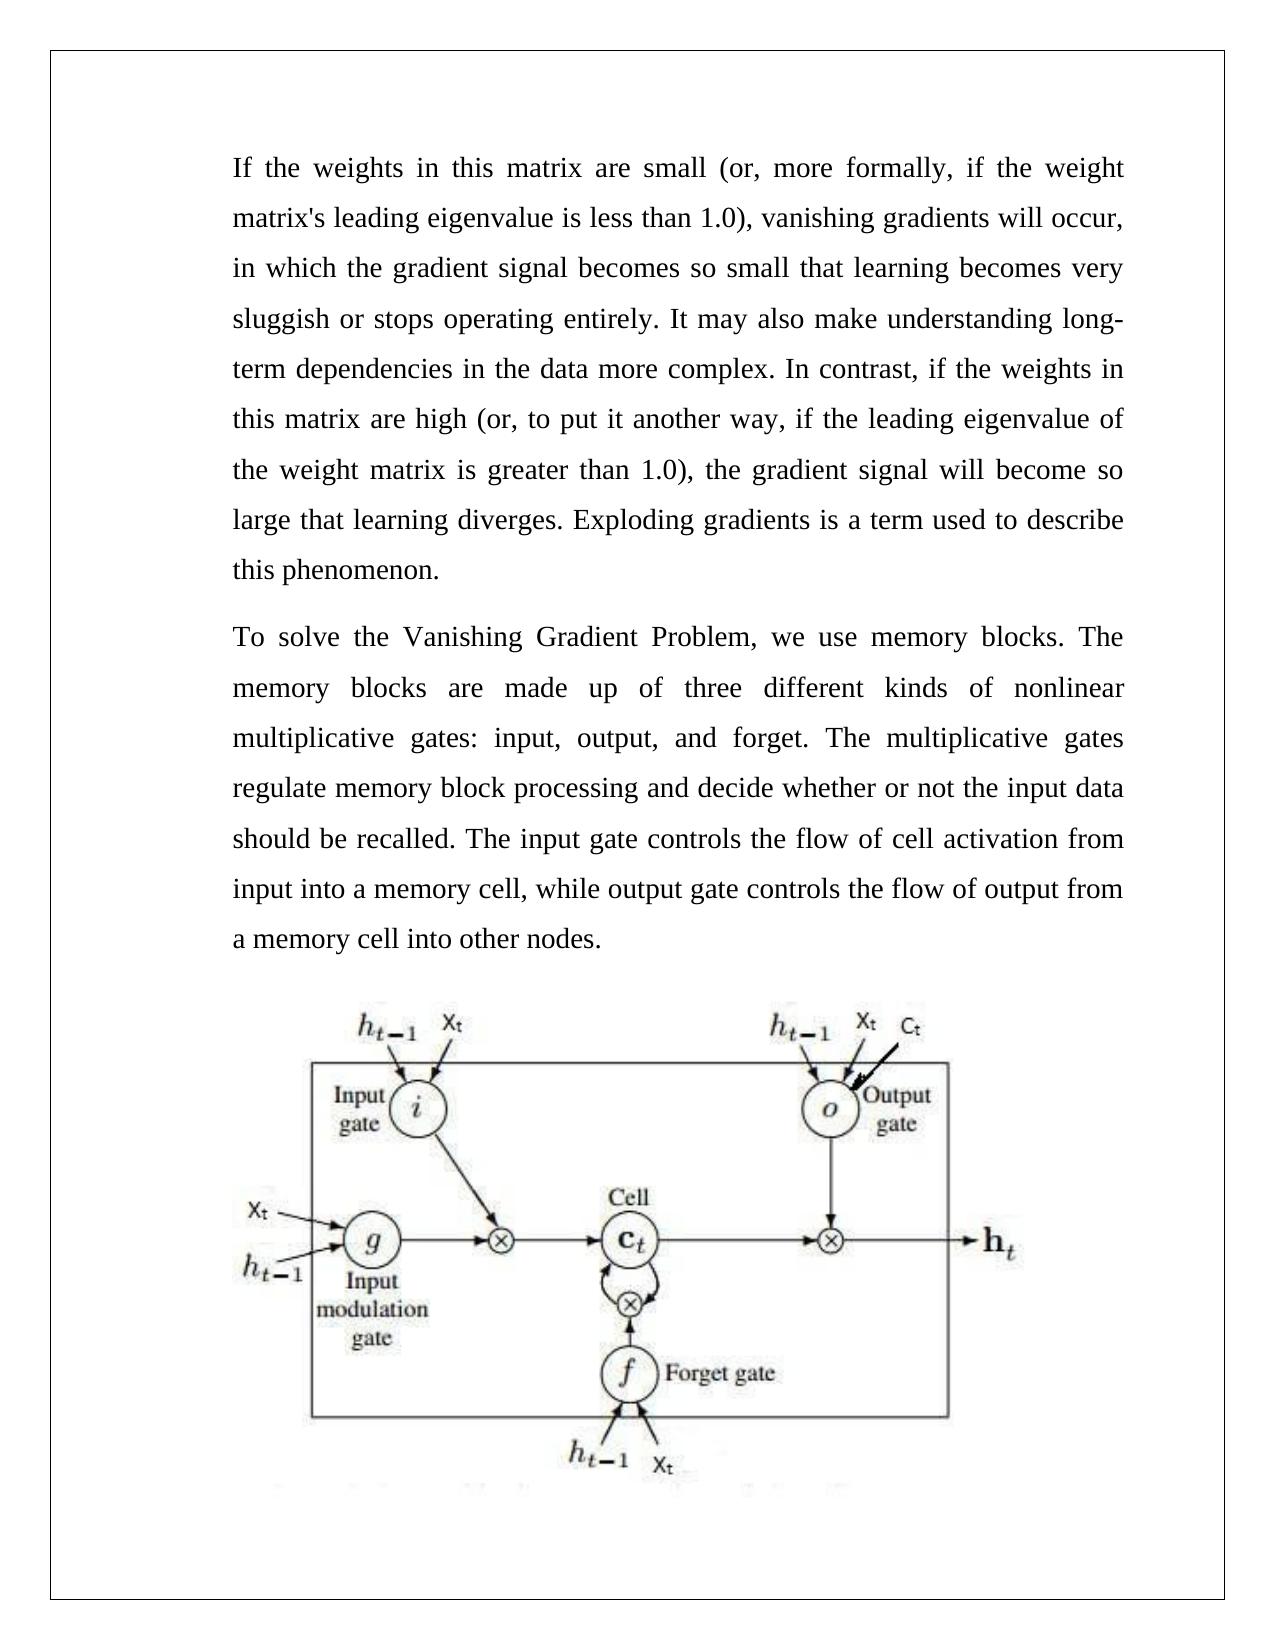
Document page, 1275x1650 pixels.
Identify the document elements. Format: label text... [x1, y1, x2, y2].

list If the weights in this matrix are small (or, more formally, if the weight matrix's leading eigenvalue is less than 1.0), vanishing gradients will occur, in which the gradient signal becomes so small that learning becomes very sluggish or stops operating entirely. It may also make understanding long-term dependencies in the data more complex. In contrast, if the weights in this matrix are high (or, to put it another way, if the leading eigenvalue of the weight matrix is greater than 1.0), the gradient signal will become so large that learning diverges. Exploding gradients is a term used to describe this phenomenon. [232, 150, 1125, 586]
picture [232, 988, 1051, 1519]
list To solve the Vanishing Gradient Problem, we use memory blocks. The memory blocks are made up of three different kinds of nonlinear multiplicative gates: input, output, and forget. The multiplicative gates regulate memory block processing and decide whether or not the input data should be recalled. The input gate controls the flow of cell activation from input into a memory cell, while output gate controls the flow of output from a memory cell into other nodes. [232, 619, 1125, 955]
